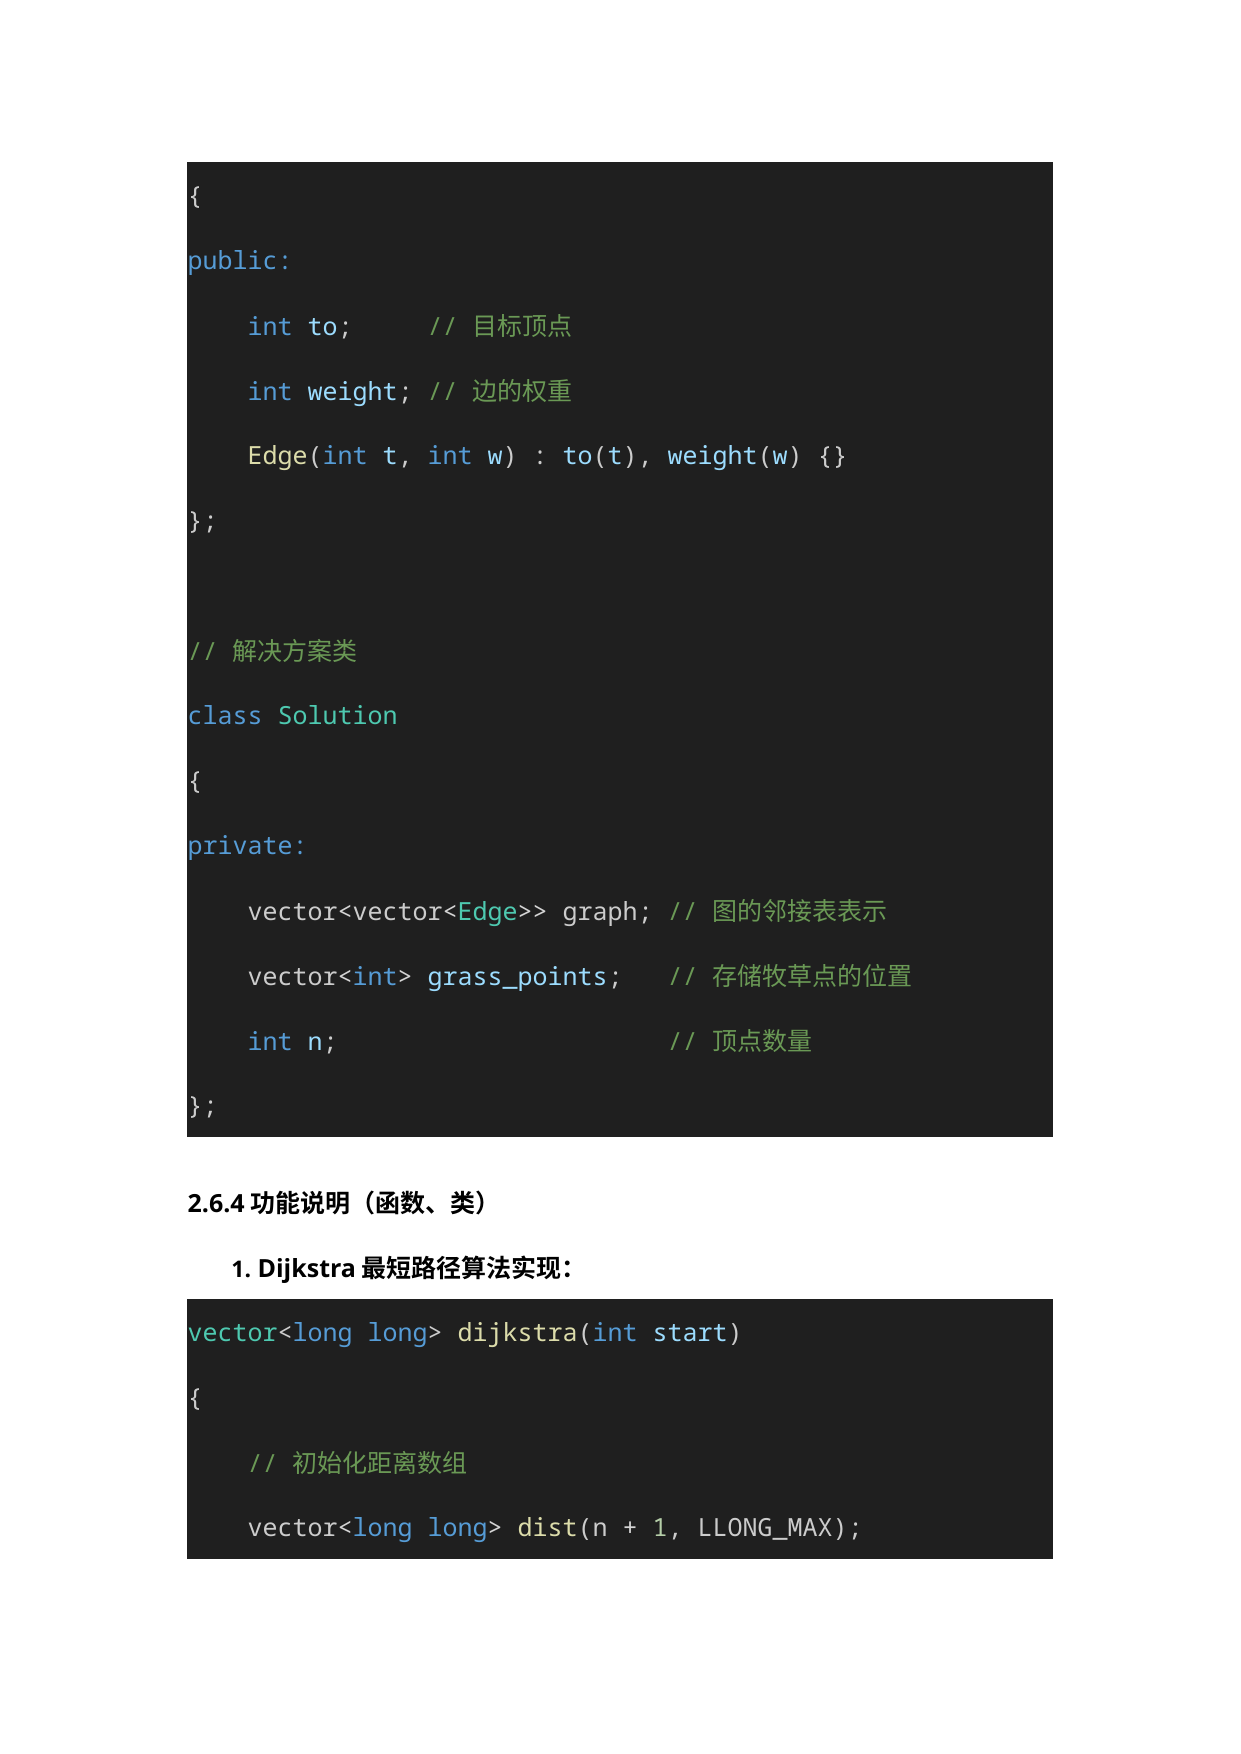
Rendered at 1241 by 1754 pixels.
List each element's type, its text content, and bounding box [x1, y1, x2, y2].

text public: [187, 227, 1053, 292]
text 1. Dijkstra最短路径算法实现： [187, 1234, 1053, 1299]
text // 解决方案类 [187, 617, 1053, 682]
text vector<int> grass_points; // 存储牧草点的位置 [187, 942, 1053, 1007]
text int to; // 目标顶点 [187, 292, 1053, 357]
text }; [187, 1072, 1053, 1137]
text int n; // 顶点数量 [187, 1007, 1053, 1072]
text { [187, 747, 1053, 812]
text 2.6.4功能说明（函数、类） [187, 1169, 1053, 1234]
text vector<vector<Edge>> graph; // 图的邻接表表示 [187, 877, 1053, 942]
text { [187, 162, 1053, 227]
text int weight; // 边的权重 [187, 357, 1053, 422]
text vector<long long> dijkstra(int start) [187, 1299, 1053, 1364]
text Edge(int t, int w) : to(t), weight(w) {} [187, 422, 1053, 487]
text class Solution [187, 682, 1053, 747]
text // 初始化距离数组 [187, 1429, 1053, 1494]
text private: [187, 812, 1053, 877]
text }; [187, 487, 1053, 552]
text vector<long long> dist(n + 1, LLONG_MAX); [187, 1494, 1053, 1559]
text { [187, 1364, 1053, 1429]
